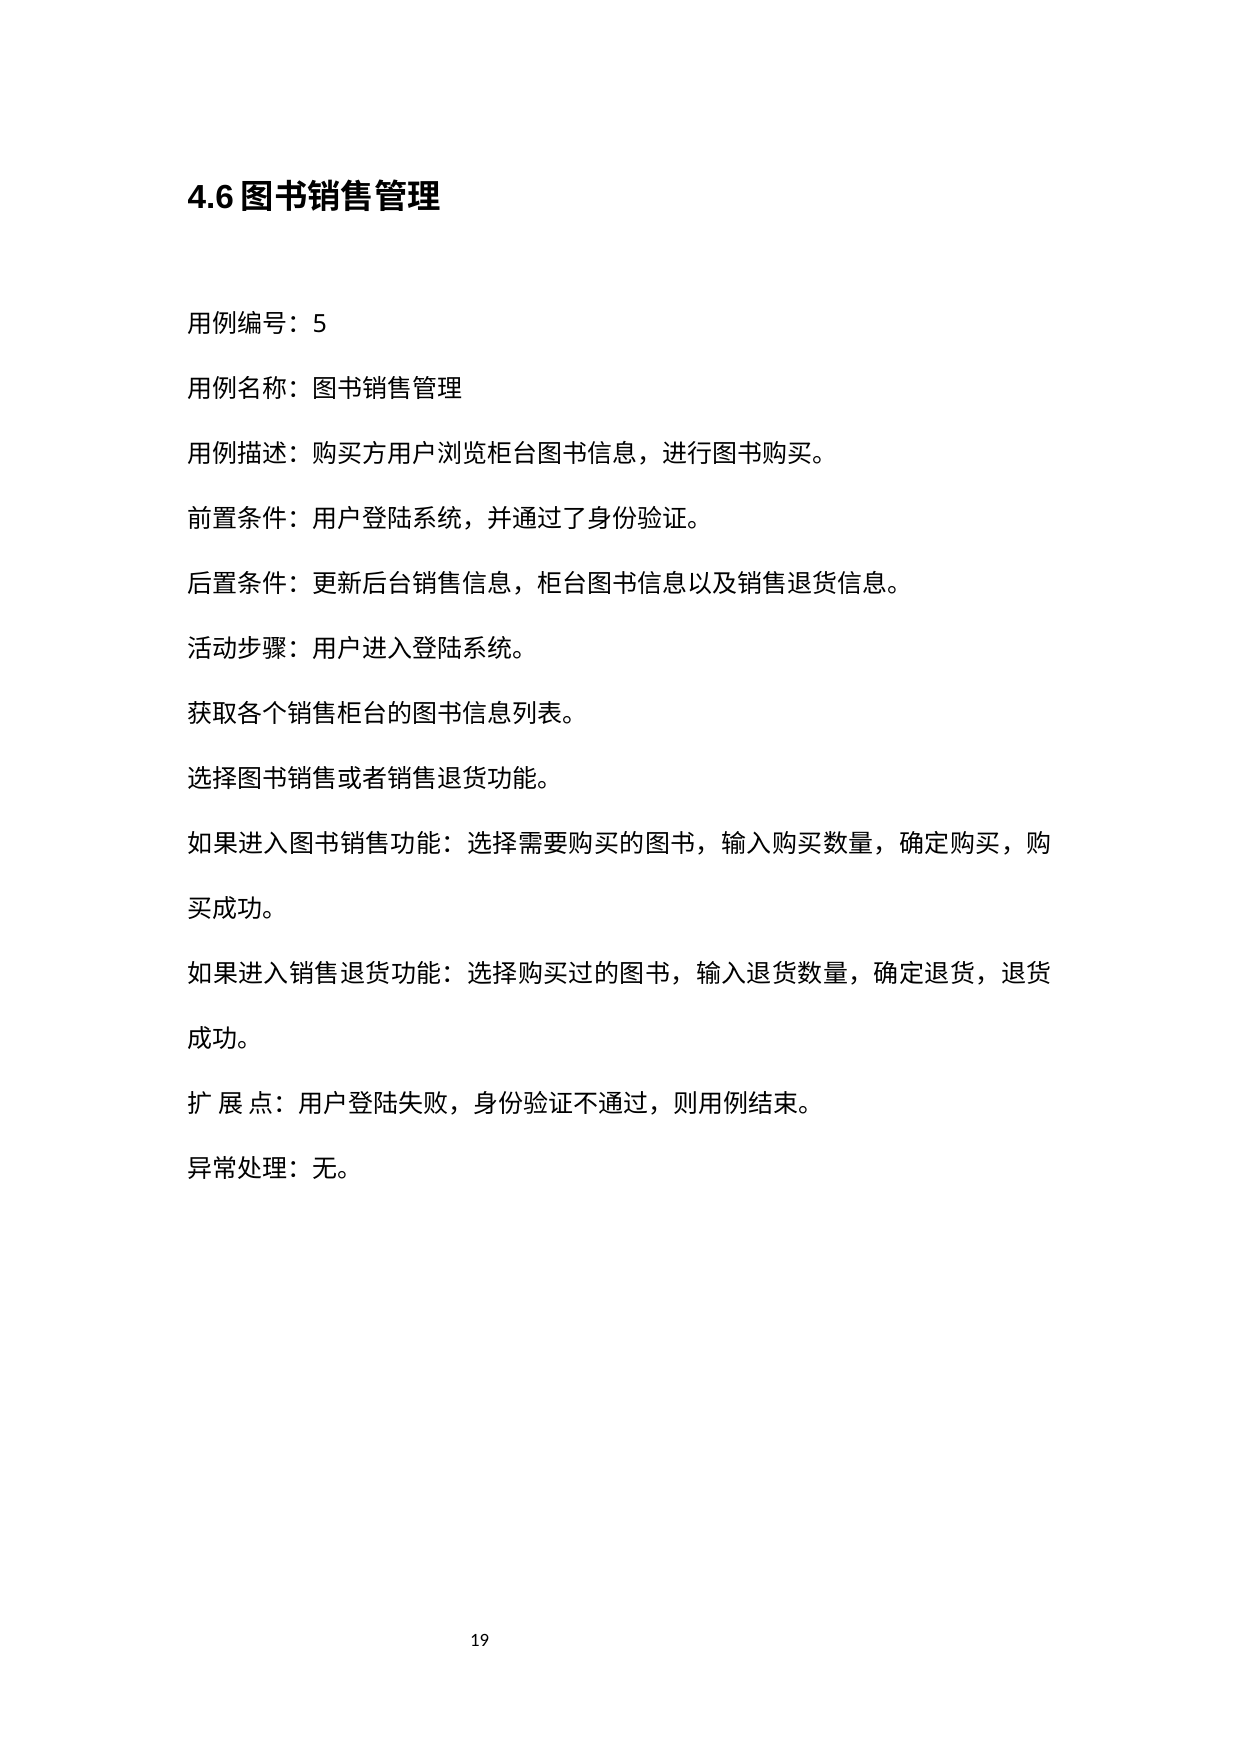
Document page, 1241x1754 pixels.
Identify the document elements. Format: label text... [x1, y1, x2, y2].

text 异常处理：无。 [187, 1134, 1053, 1199]
text 活动步骤：用户进入登陆系统。 [187, 614, 1053, 679]
text 获取各个销售柜台的图书信息列表。 [187, 679, 1053, 744]
text 用例名称：图书销售管理 [187, 354, 1053, 419]
subtitle 4.6图书销售管理 [187, 162, 1053, 227]
text 用例编号：5 [187, 289, 1053, 354]
text 如果进入图书销售功能：选择需要购买的图书，输入购买数量，确定购买，购买成功。 [187, 809, 1053, 939]
text 用例描述：购买方用户浏览柜台图书信息，进行图书购买。 [187, 419, 1053, 484]
text 选择图书销售或者销售退货功能。 [187, 744, 1053, 809]
text 扩 展 点：用户登陆失败，身份验证不通过，则用例结束。 [187, 1069, 1053, 1134]
text 前置条件：用户登陆系统，并通过了身份验证。 [187, 484, 1053, 549]
text 后置条件：更新后台销售信息，柜台图书信息以及销售退货信息。 [187, 549, 1053, 614]
text 如果进入销售退货功能：选择购买过的图书，输入退货数量，确定退货，退货成功。 [187, 939, 1053, 1069]
